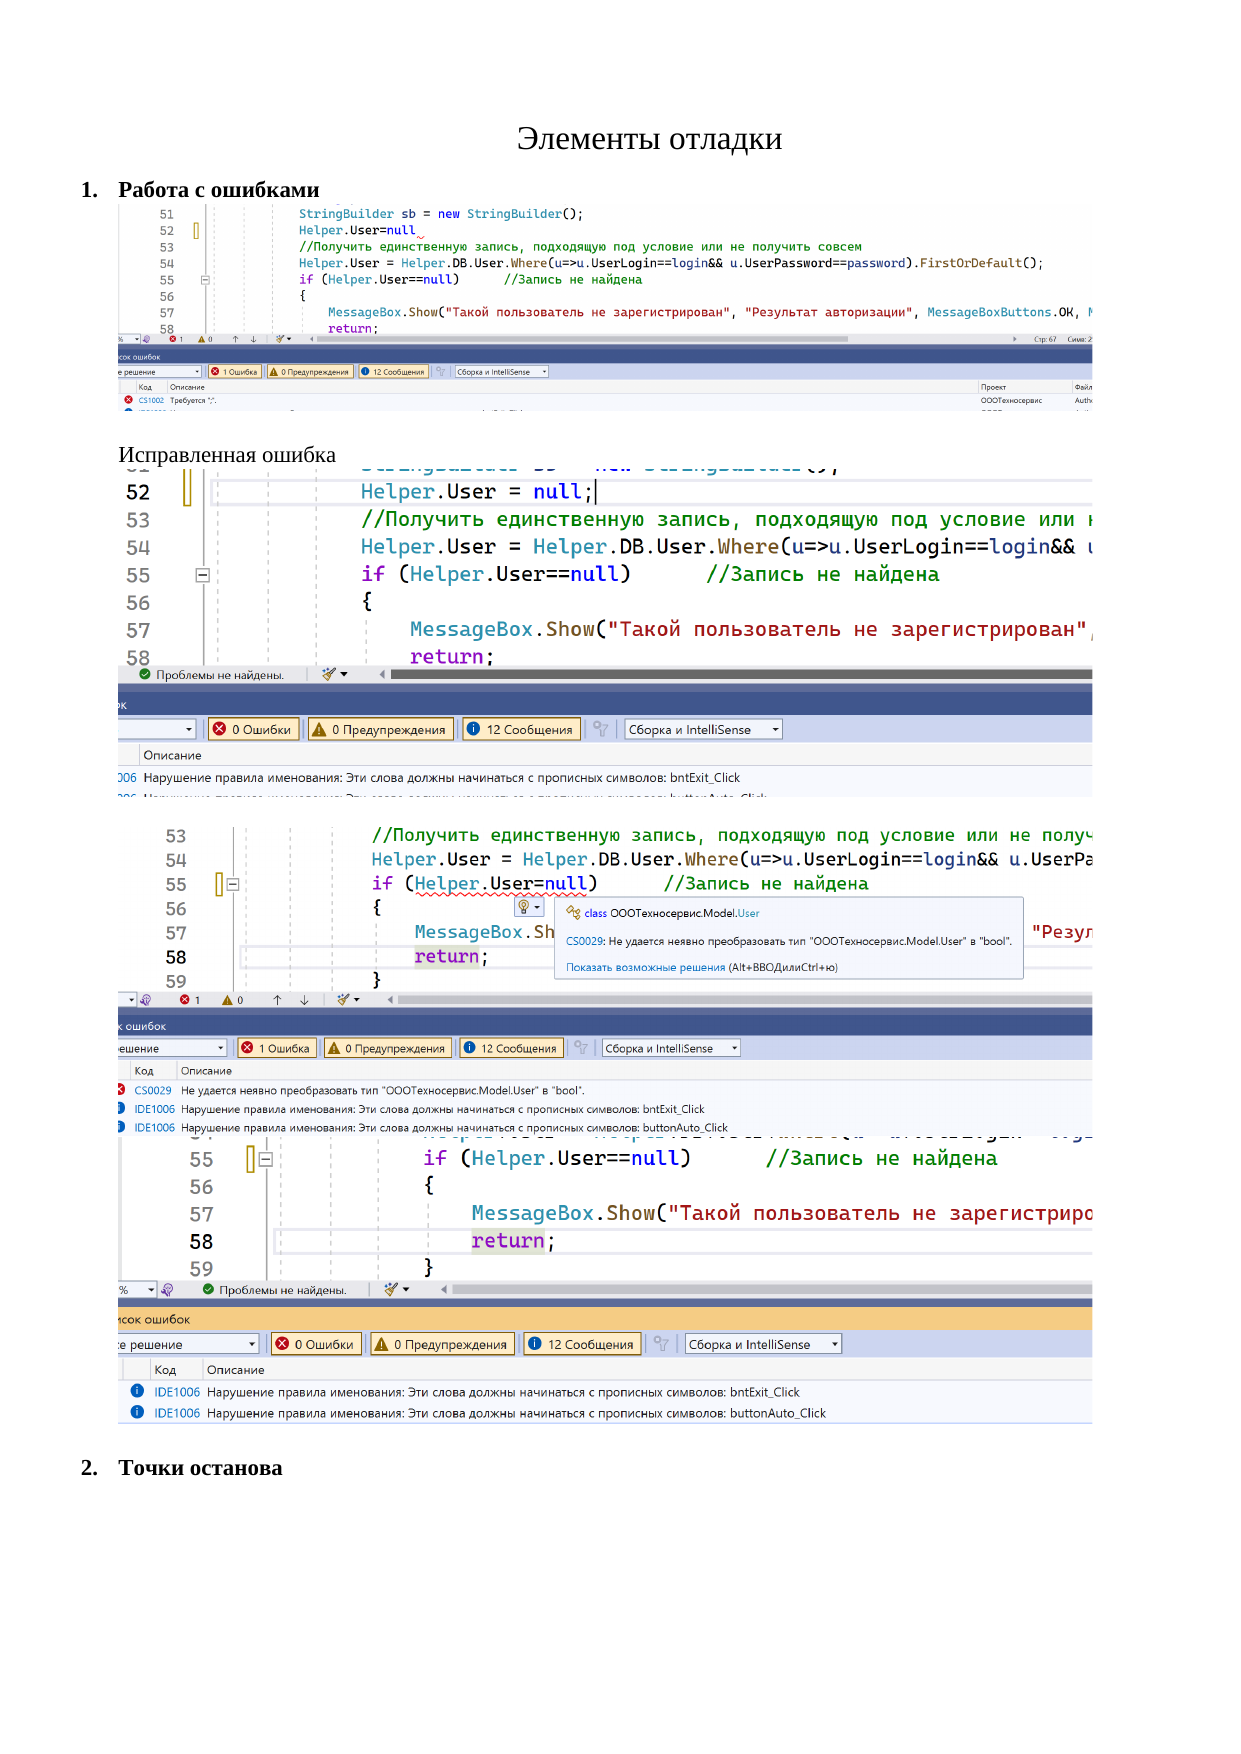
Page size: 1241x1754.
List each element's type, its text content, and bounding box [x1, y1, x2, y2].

picture [118, 469, 1093, 797]
picture [118, 1137, 1093, 1424]
list Работа с ошибками [81, 176, 1181, 202]
picture [118, 204, 1093, 411]
text Элементы отладки [118, 118, 1181, 156]
list Исправленная ошибка [118, 441, 1181, 467]
picture [118, 827, 1093, 1136]
list Точки останова [81, 1454, 1181, 1481]
